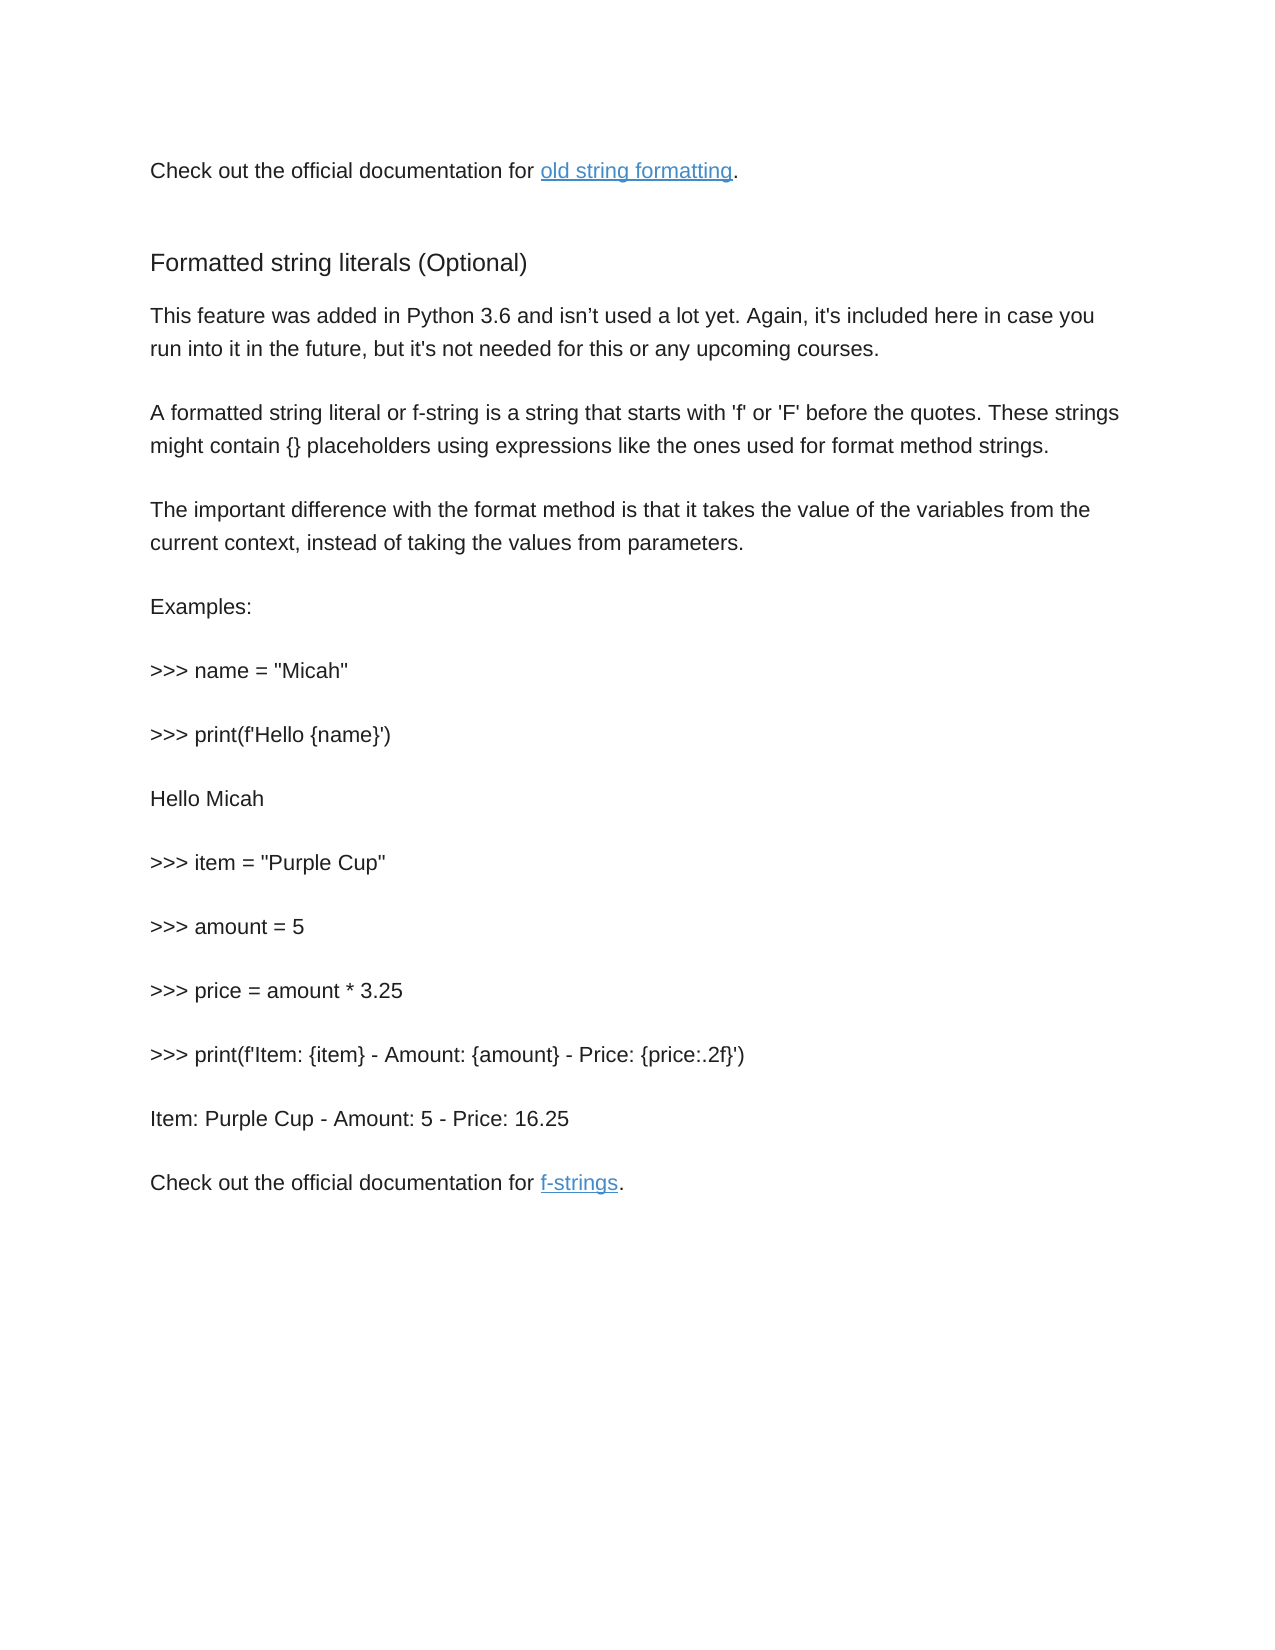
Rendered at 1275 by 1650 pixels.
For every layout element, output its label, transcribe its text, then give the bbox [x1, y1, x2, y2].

text This feature was added in Python 3.6 and isn’t used a lot yet. Again, it's included here in case you run into it in the future, but it's not needed for this or any upcoming courses. [150, 295, 1125, 361]
text >>> price = amount * 3.25 [150, 970, 1125, 1003]
text A formatted string literal or f-string is a string that starts with 'f' or 'F' before the quotes. These strings might contain {} placeholders using expressions like the ones used for format method strings. [150, 392, 1125, 458]
text >>> item = "Purple Cup" [150, 842, 1125, 875]
text >>> print(f'Hello {name}') [150, 714, 1125, 747]
text Hello Micah [150, 778, 1125, 811]
text Check out the official documentation for old string formatting. [150, 150, 1125, 183]
text >>> name = "Micah" [150, 650, 1125, 683]
text The important difference with the format method is that it takes the value of the variables from the current context, instead of taking the values from parameters. [150, 489, 1125, 555]
text Item: Purple Cup - Amount: 5 - Price: 16.25 [150, 1098, 1125, 1131]
text Check out the official documentation for f-strings. [150, 1162, 1125, 1195]
text Examples: [150, 586, 1125, 619]
subtitle Formatted string literals (Optional) [150, 239, 1125, 277]
text >>> print(f'Item: {item} - Amount: {amount} - Price: {price:.2f}') [150, 1034, 1125, 1067]
text >>> amount = 5 [150, 906, 1125, 939]
